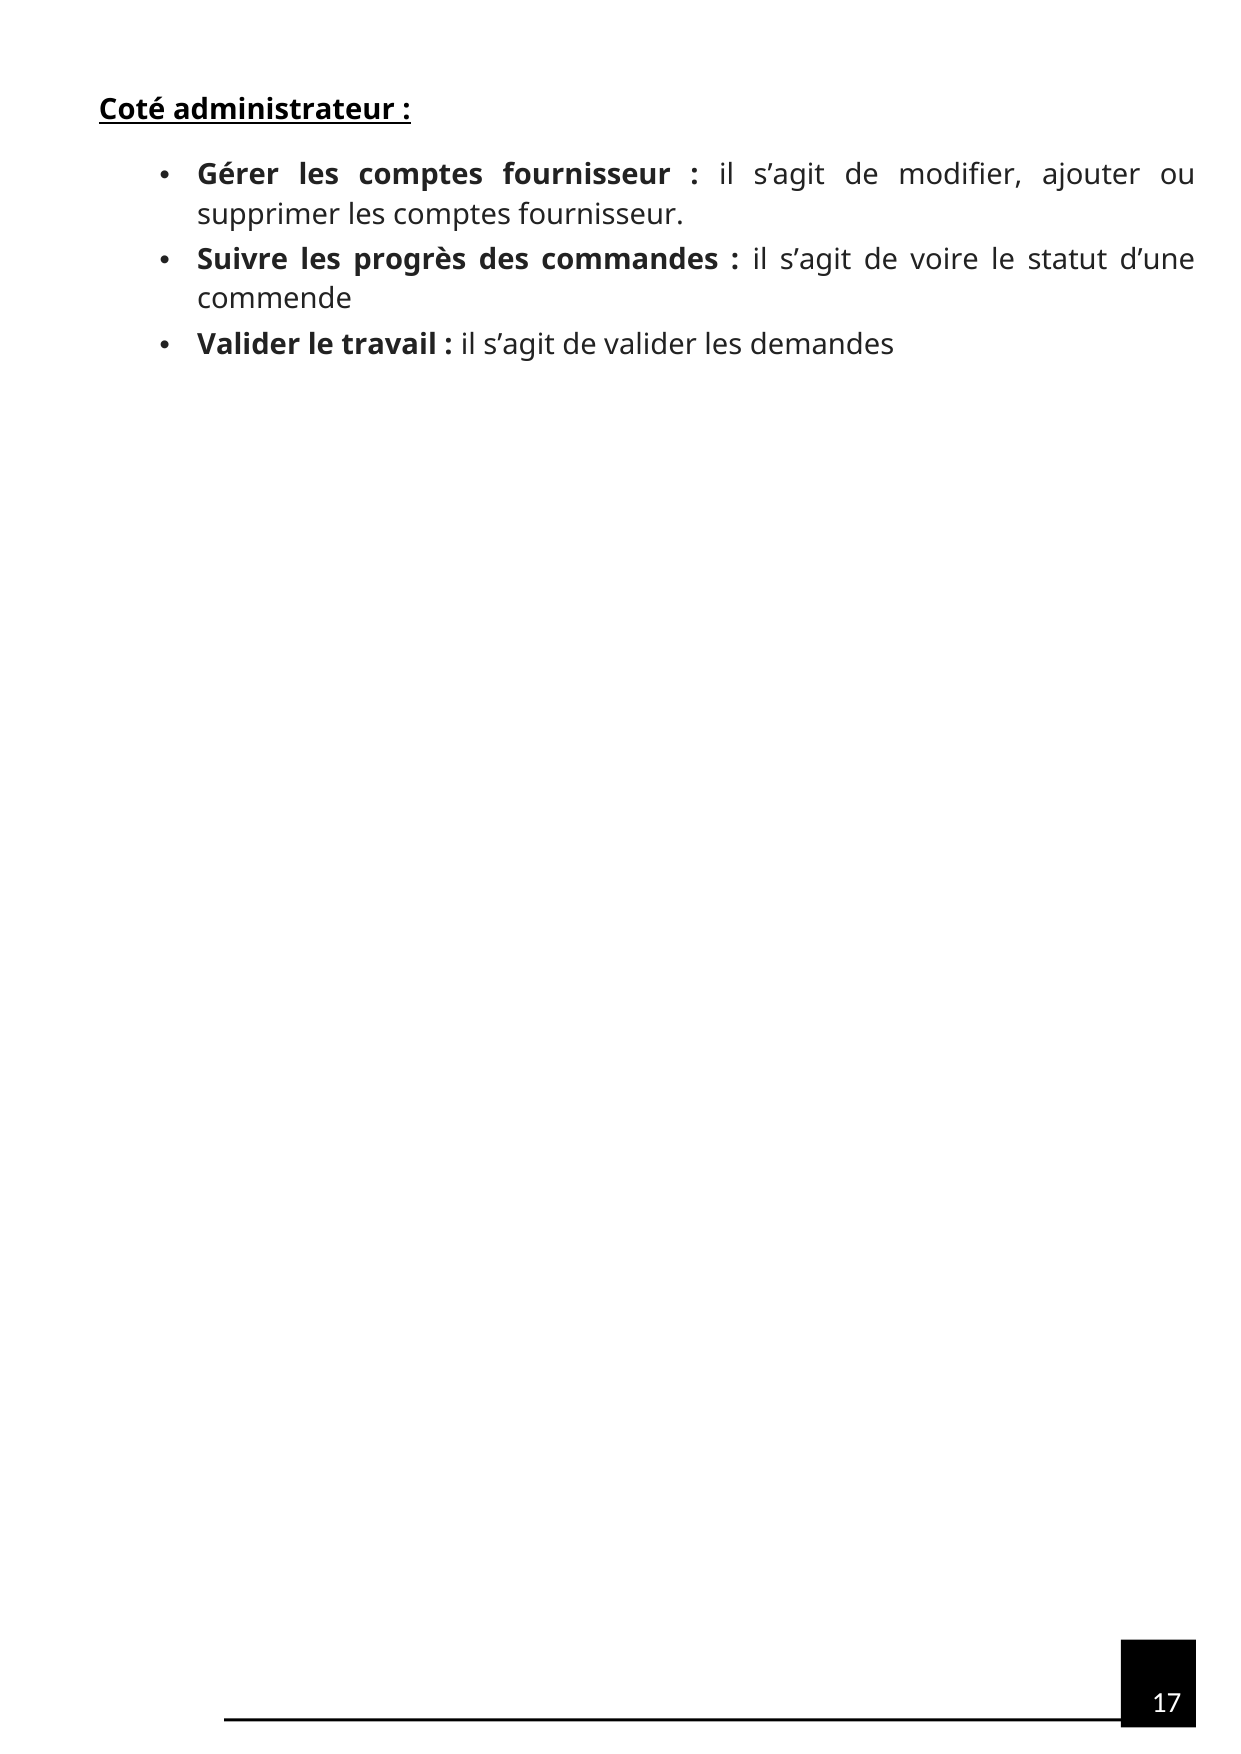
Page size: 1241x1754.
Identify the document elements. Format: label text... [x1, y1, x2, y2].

list Valider le travail : il s’agit de valider les demandes [159, 323, 1196, 363]
text Coté administrateur : [99, 89, 1198, 128]
list Gérer les comptes fournisseur : il s’agit de modifier, ajouter ou supprimer les comptes fournisseur. [159, 153, 1196, 233]
list Suivre les progrès des commandes : il s’agit de voire le statut d’une commende [159, 238, 1196, 317]
